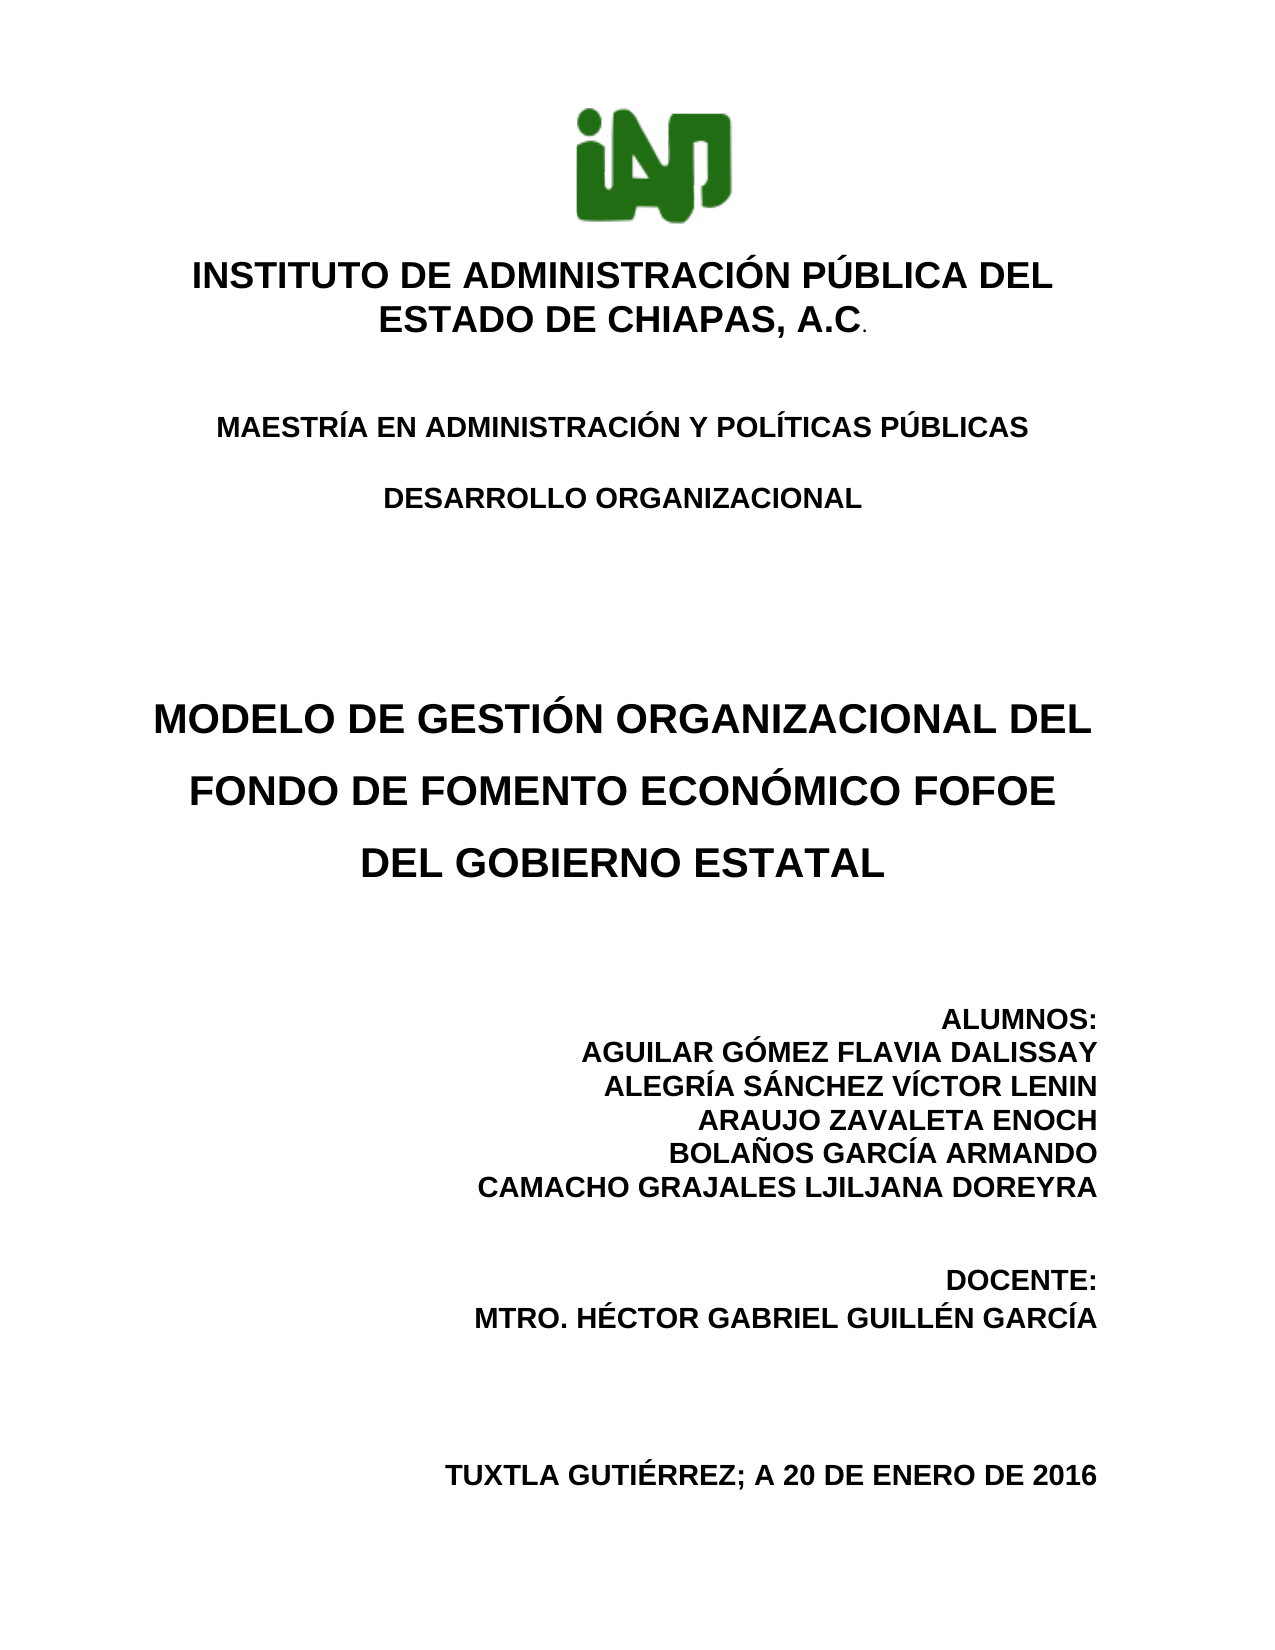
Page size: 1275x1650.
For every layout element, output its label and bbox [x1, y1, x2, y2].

picture [576, 72, 747, 263]
